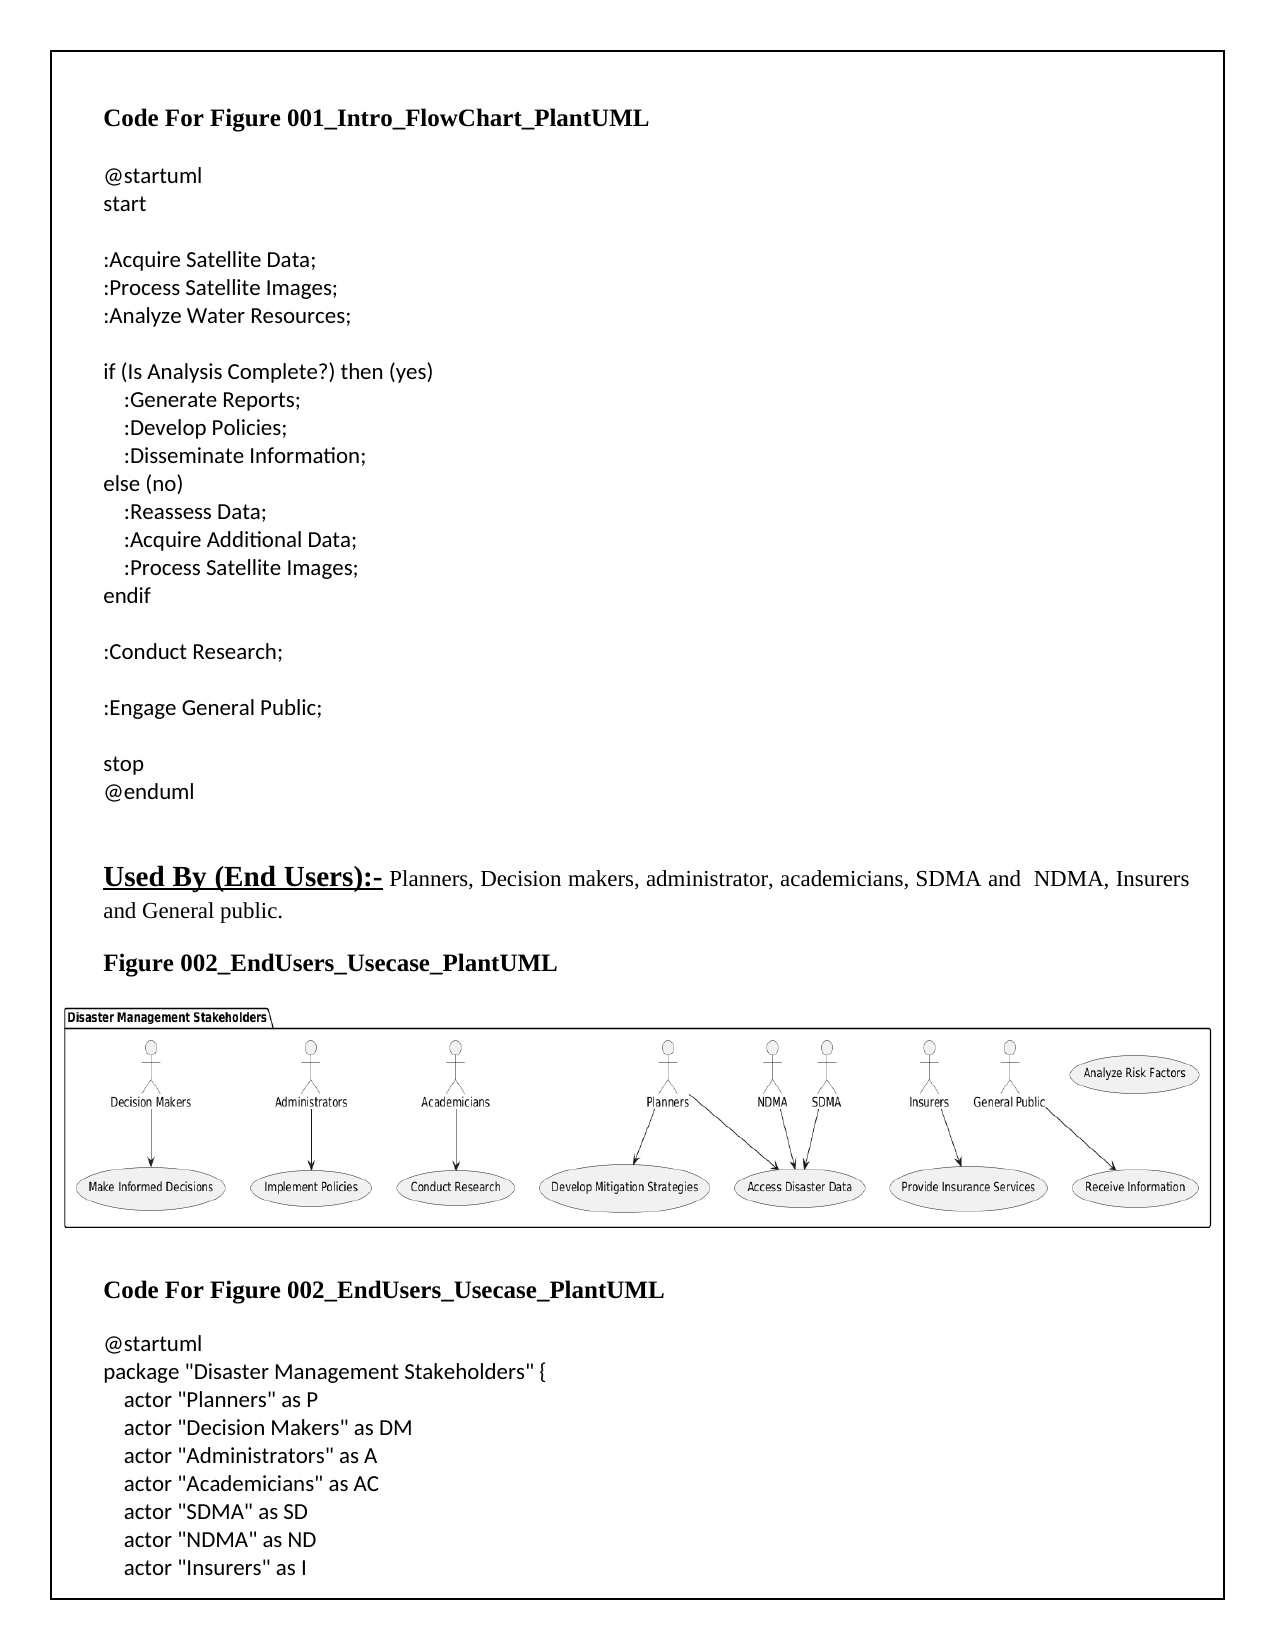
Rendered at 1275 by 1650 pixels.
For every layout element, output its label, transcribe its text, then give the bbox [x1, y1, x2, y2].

text actor "Academicians" as AC [103, 1469, 1191, 1497]
text actor "Insurers" as I [103, 1553, 1191, 1581]
text :Analyze Water Resources; [103, 301, 1191, 329]
text actor "NDMA" as ND [103, 1525, 1191, 1553]
text @startuml [103, 161, 1191, 189]
text Figure 002_EndUsers_Usecase_PlantUML [103, 948, 1191, 977]
text Used By (End Users):- Planners, Decision makers, administrator, academicians, SDMA and NDMA, Insurers and General public. [103, 859, 1191, 923]
text endif [103, 581, 1191, 609]
picture [60, 1002, 1214, 1228]
text @startuml [103, 1329, 1191, 1357]
text else (no) [103, 469, 1191, 497]
text :Acquire Satellite Data; [103, 245, 1191, 273]
text :Engage General Public; [103, 693, 1191, 721]
text actor "Planners" as P [103, 1385, 1191, 1413]
text :Conduct Research; [103, 637, 1191, 665]
text actor "Administrators" as A [103, 1441, 1191, 1469]
text :Disseminate Information; [103, 441, 1191, 469]
text Code For Figure 002_EndUsers_Usecase_PlantUML [103, 1228, 1191, 1304]
text start [103, 189, 1191, 217]
text Code For Figure 001_Intro_FlowChart_PlantUML [103, 103, 1191, 132]
text :Process Satellite Images; [103, 273, 1191, 301]
text :Process Satellite Images; [103, 553, 1191, 581]
text @enduml [103, 777, 1191, 806]
text :Reassess Data; [103, 497, 1191, 525]
text stop [103, 749, 1191, 777]
text actor "SDMA" as SD [103, 1497, 1191, 1525]
text package "Disaster Management Stakeholders" { [103, 1357, 1191, 1385]
text :Develop Policies; [103, 413, 1191, 441]
text if (Is Analysis Complete?) then (yes) [103, 357, 1191, 385]
text :Generate Reports; [103, 385, 1191, 413]
text actor "Decision Makers" as DM [103, 1413, 1191, 1441]
text :Acquire Additional Data; [103, 525, 1191, 553]
